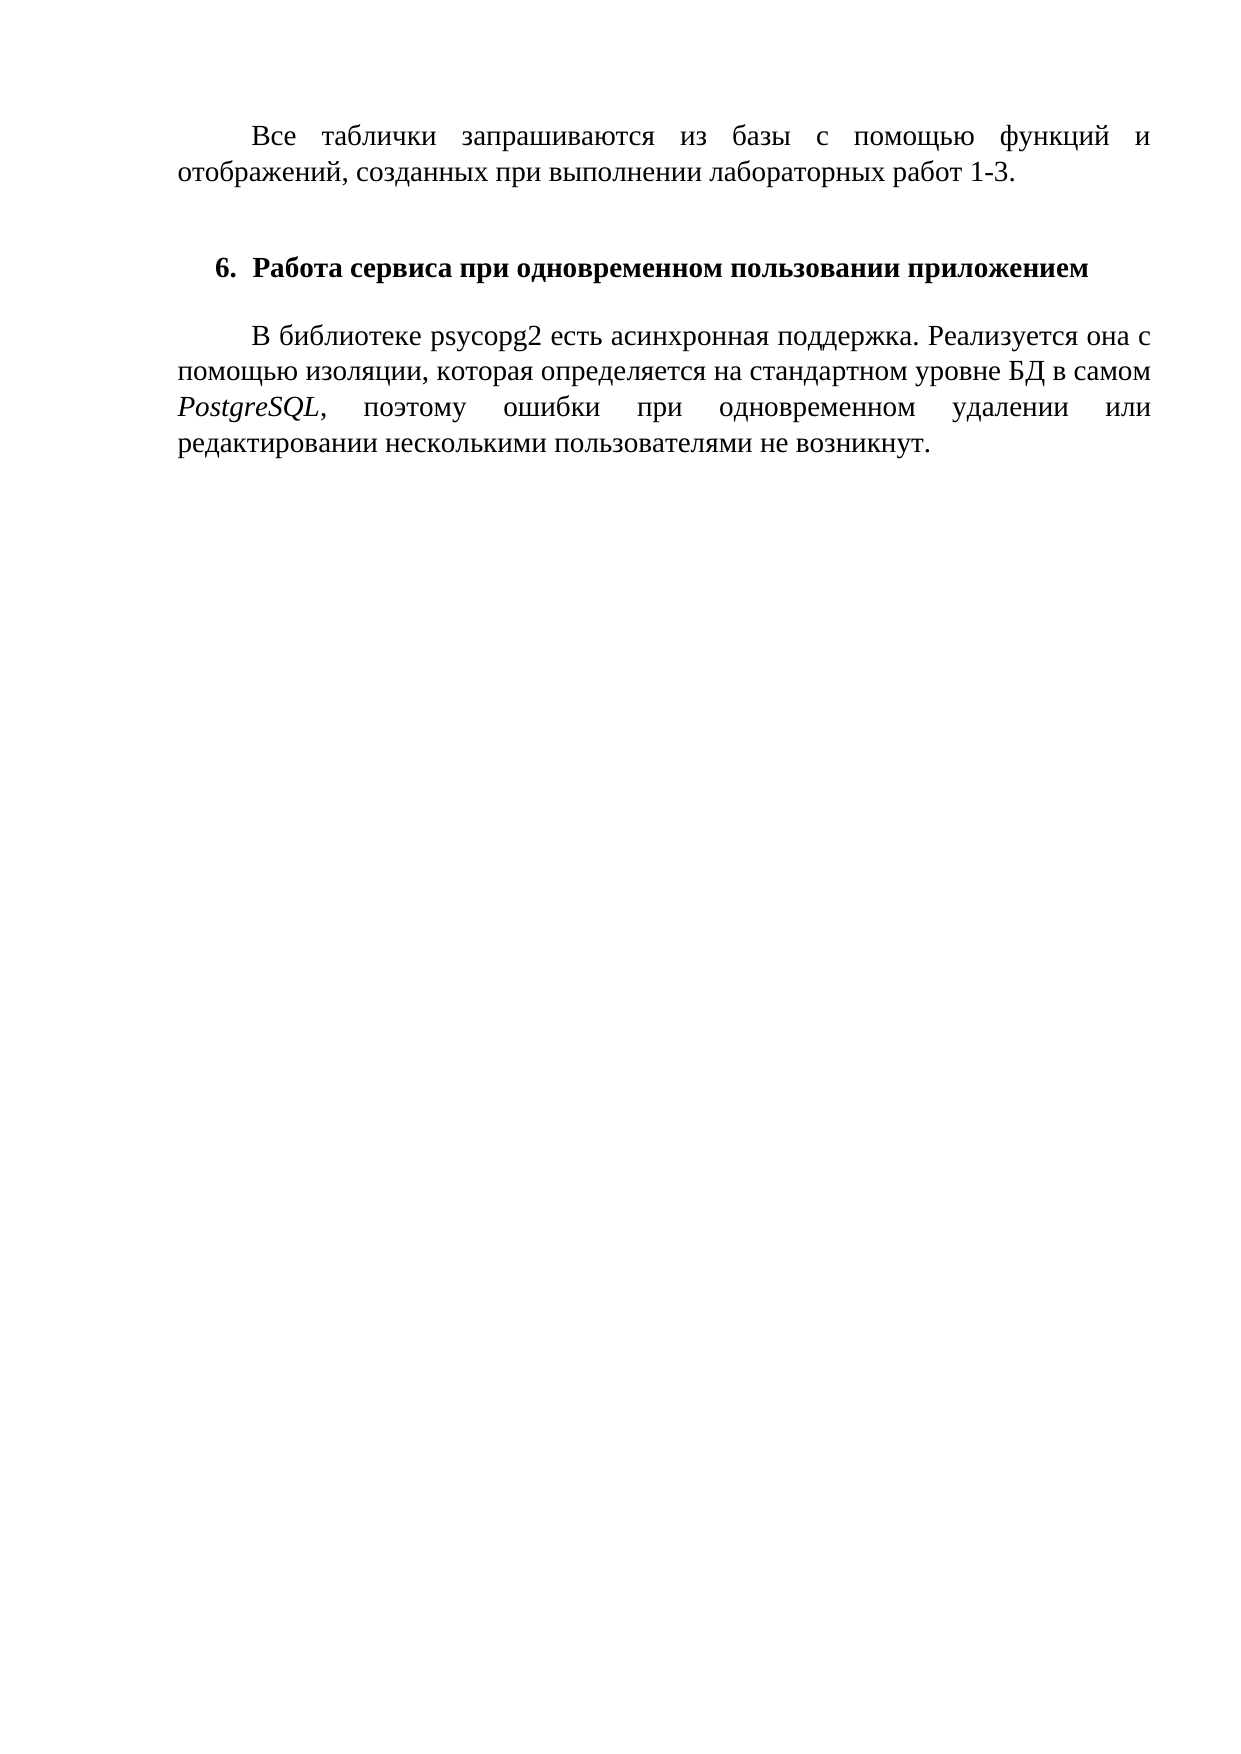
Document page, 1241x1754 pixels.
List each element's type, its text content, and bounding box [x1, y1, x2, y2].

subtitle Работа сервиса при одновременном пользовании приложением [215, 251, 1152, 284]
text Все таблички запрашиваются из базы с помощью функций и отображений, созданных при выполнении лабораторных работ 1-3. [177, 118, 1152, 187]
text В библиотеке psycopg2 есть асинхронная поддержка. Реализуется она с помощью изоляции, которая определяется на стандартном уровне БД в самом PostgreSQL, поэтому ошибки при одновременном удалении или редактировании несколькими пользователями не возникнут. [177, 318, 1152, 459]
